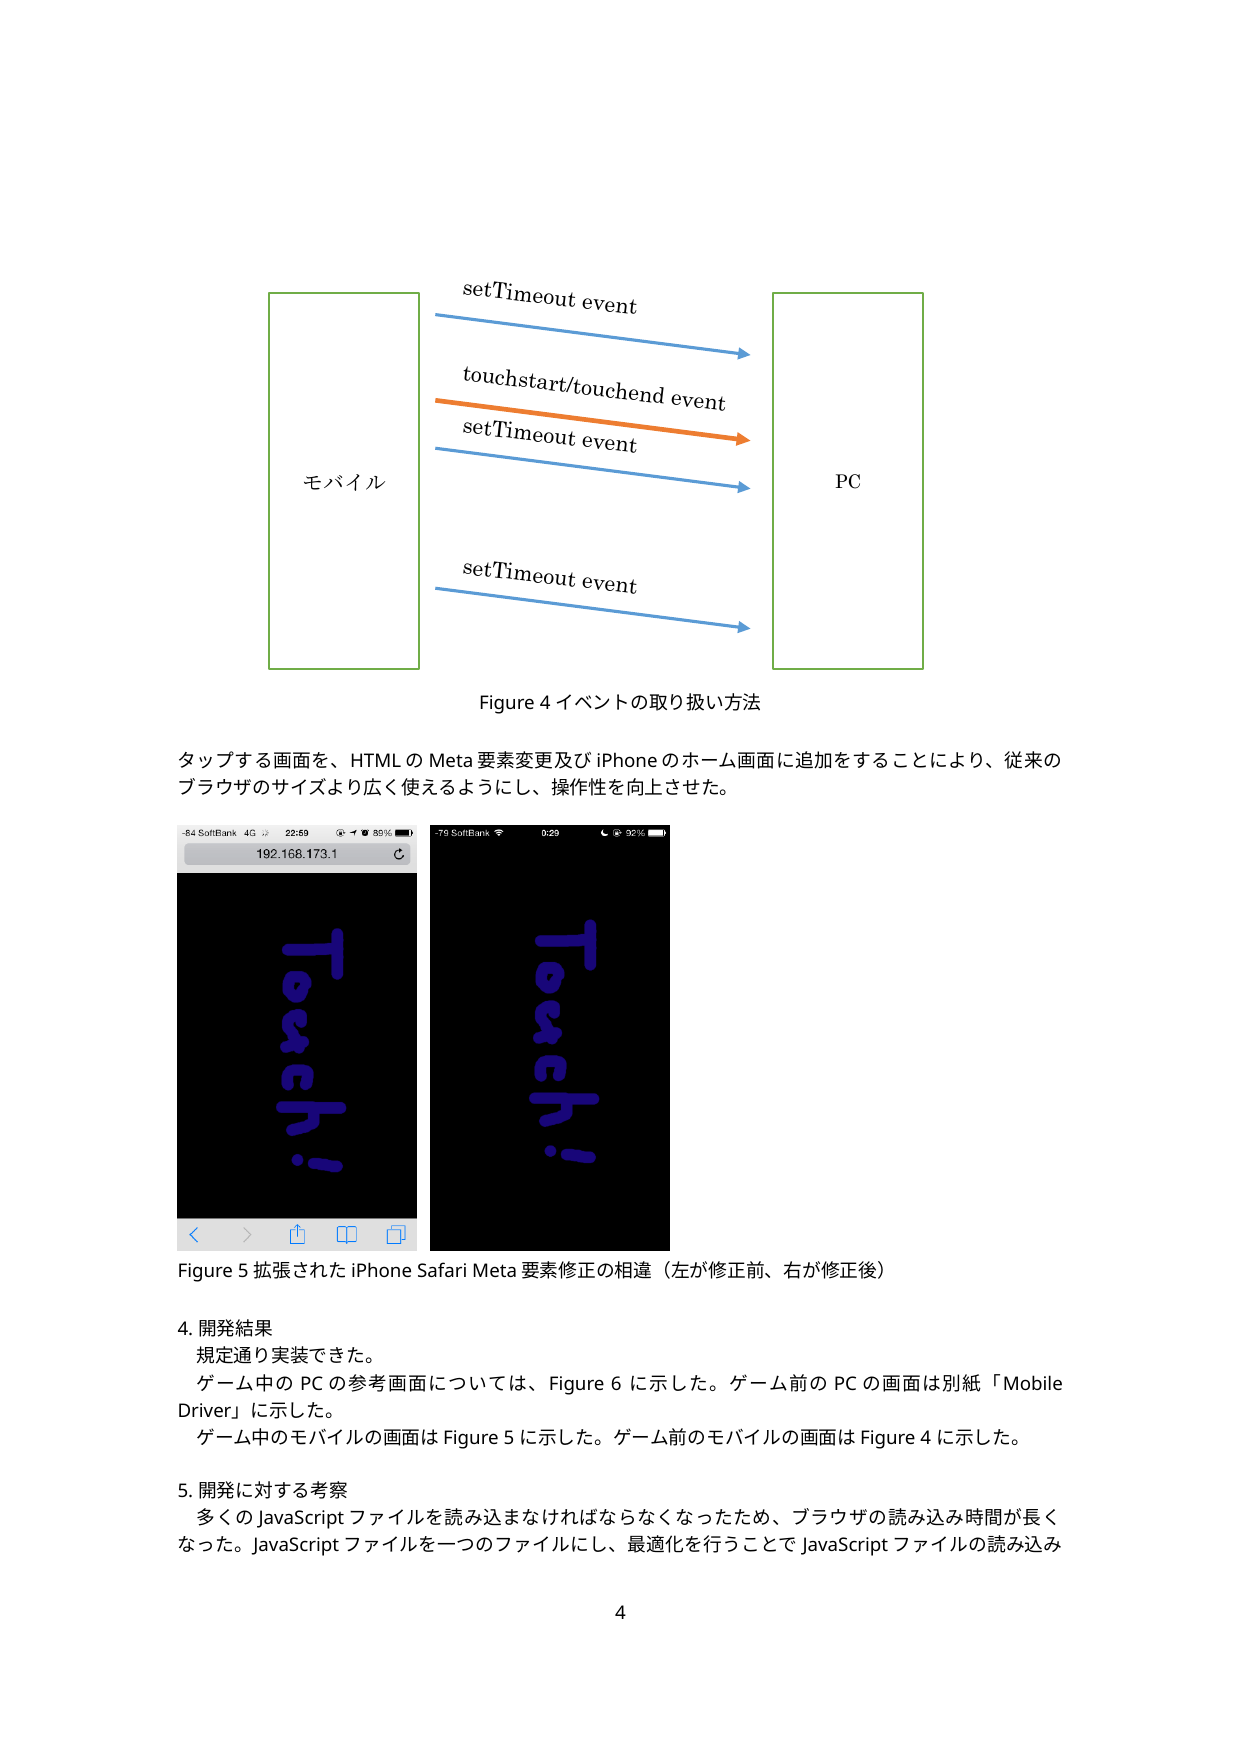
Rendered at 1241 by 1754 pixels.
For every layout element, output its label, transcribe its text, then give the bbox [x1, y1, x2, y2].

text Figure 4 イベントの取り扱い方法 [177, 683, 1063, 720]
picture [430, 825, 670, 1251]
text Figure 5 拡張されたiPhone Safari Meta要素修正の相違（左が修正前、右が修正後） [177, 1251, 1063, 1288]
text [177, 1503, 1063, 1557]
picture [177, 825, 417, 1251]
text 規定通り実装できた。 [177, 1341, 1063, 1368]
text 5. 開発に対する考察 [177, 1475, 1063, 1503]
text ゲーム中のPCの参考画面については、Figure 6 に示した。ゲーム前のPCの画面は別紙「Mobile Driver」に示した。 [177, 1368, 1063, 1423]
text 4. 開発結果 [177, 1314, 1063, 1341]
text タップする画面を、HTMLのMeta要素変更及びiPhoneのホーム画面に追加をすることにより、従来のブラウザのサイズより広く使えるようにし、操作性を向上させた。 [177, 746, 1063, 800]
text ゲーム中のモバイルの画面はFigure 5 に示した。ゲーム前のモバイルの画面はFigure 4 に示した。 [177, 1423, 1063, 1450]
